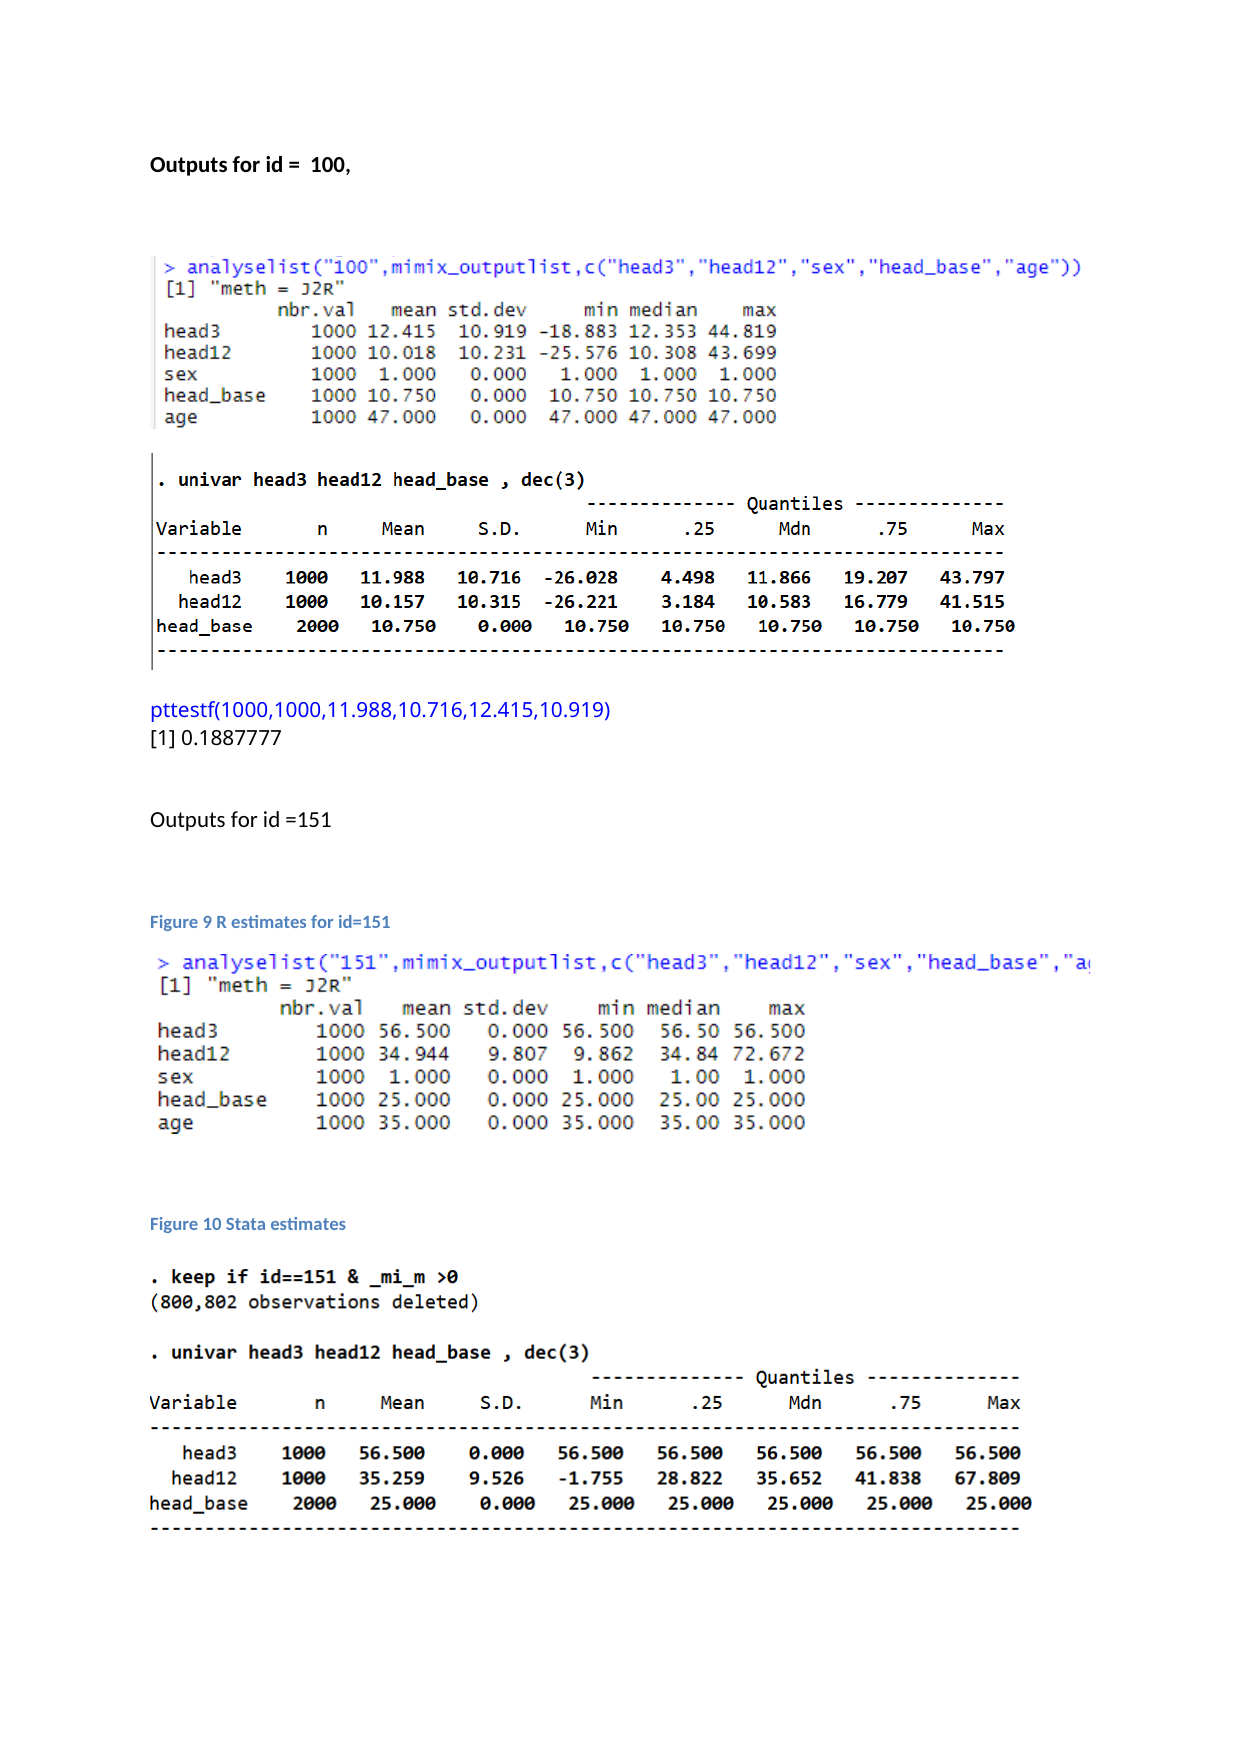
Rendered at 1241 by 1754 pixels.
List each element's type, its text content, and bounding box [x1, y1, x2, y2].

text Outputs for id =151 [150, 805, 1090, 833]
picture [150, 256, 1091, 429]
text [1] 0.1887777 [150, 723, 1090, 752]
text pttestf(1000,1000,11.988,10.716,12.415,10.919) [150, 695, 1090, 723]
picture [150, 453, 1091, 670]
picture [150, 954, 1091, 1134]
text Outputs for id = 100, [150, 150, 1090, 178]
picture [150, 1255, 1091, 1555]
